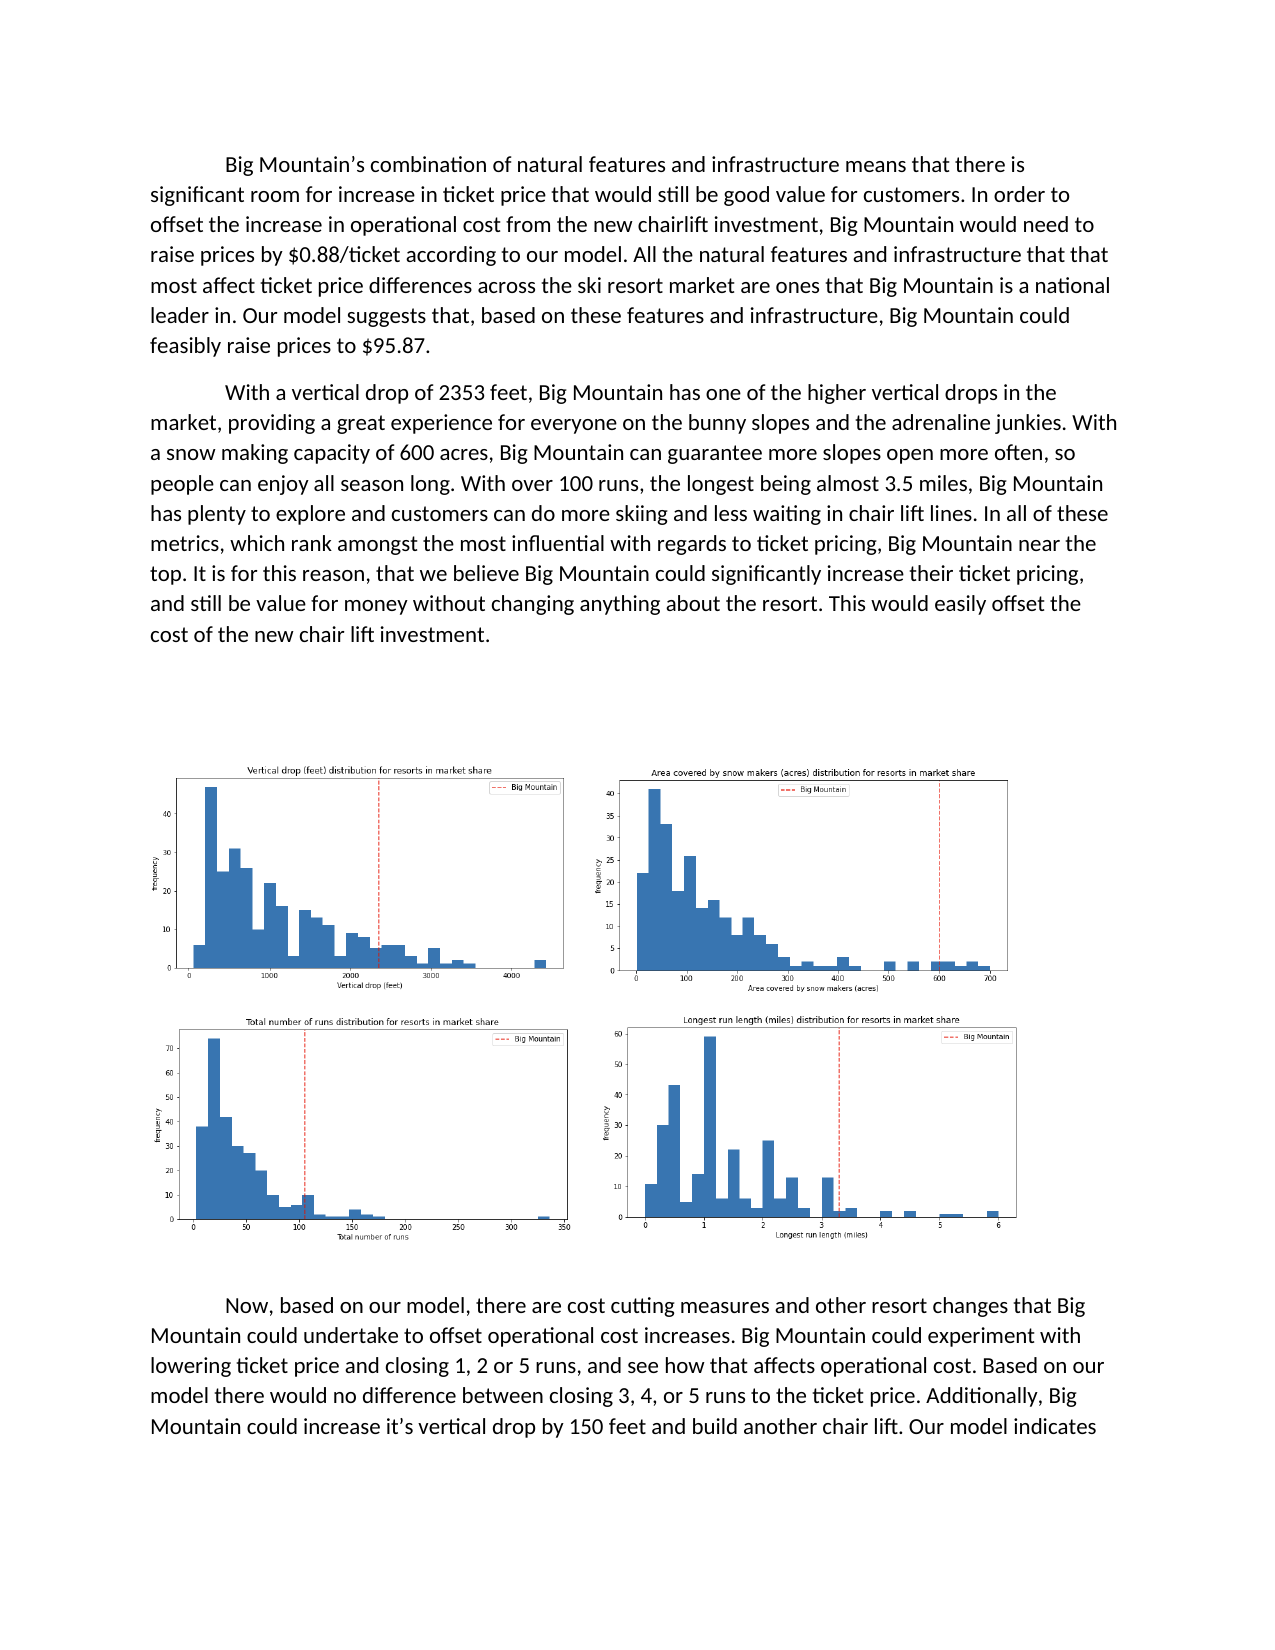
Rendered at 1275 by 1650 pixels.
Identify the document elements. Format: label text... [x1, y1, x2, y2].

picture [587, 768, 1042, 994]
picture [150, 1012, 598, 1242]
picture [602, 1012, 1033, 1242]
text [150, 1261, 1125, 1440]
text Big Mountain’s combination of natural features and infrastructure means that there is significant room for increase in ticket price that would still be good value for customers. In order to offset the increase in operational cost from the new chairlift investment, Big Mountain would need to raise prices by $0.88/ticket according to our model. All the natural features and infrastructure that that most affect ticket price differences across the ski resort market are ones that Big Mountain is a national leader in. Our model suggests that, based on these features and infrastructure, Big Mountain could feasibly raise prices to $95.87. [150, 150, 1125, 359]
text With a vertical drop of 2353 feet, Big Mountain has one of the higher vertical drops in the market, providing a great experience for everyone on the bunny slopes and the adrenaline junkies. With a snow making capacity of 600 acres, Big Mountain can guarantee more slopes open more often, so people can enjoy all season long. With over 100 runs, the longest being almost 3.5 miles, Big Mountain has plenty to explore and customers can do more skiing and less waiting in chair lift lines. In all of these metrics, which rank amongst the most influential with regards to ticket pricing, Big Mountain near the top. It is for this reason, that we believe Big Mountain could significantly increase their ticket pricing, and still be value for money without changing anything about the resort. This would easily offset the cost of the new chair lift investment. [150, 378, 1125, 648]
picture [150, 760, 582, 994]
